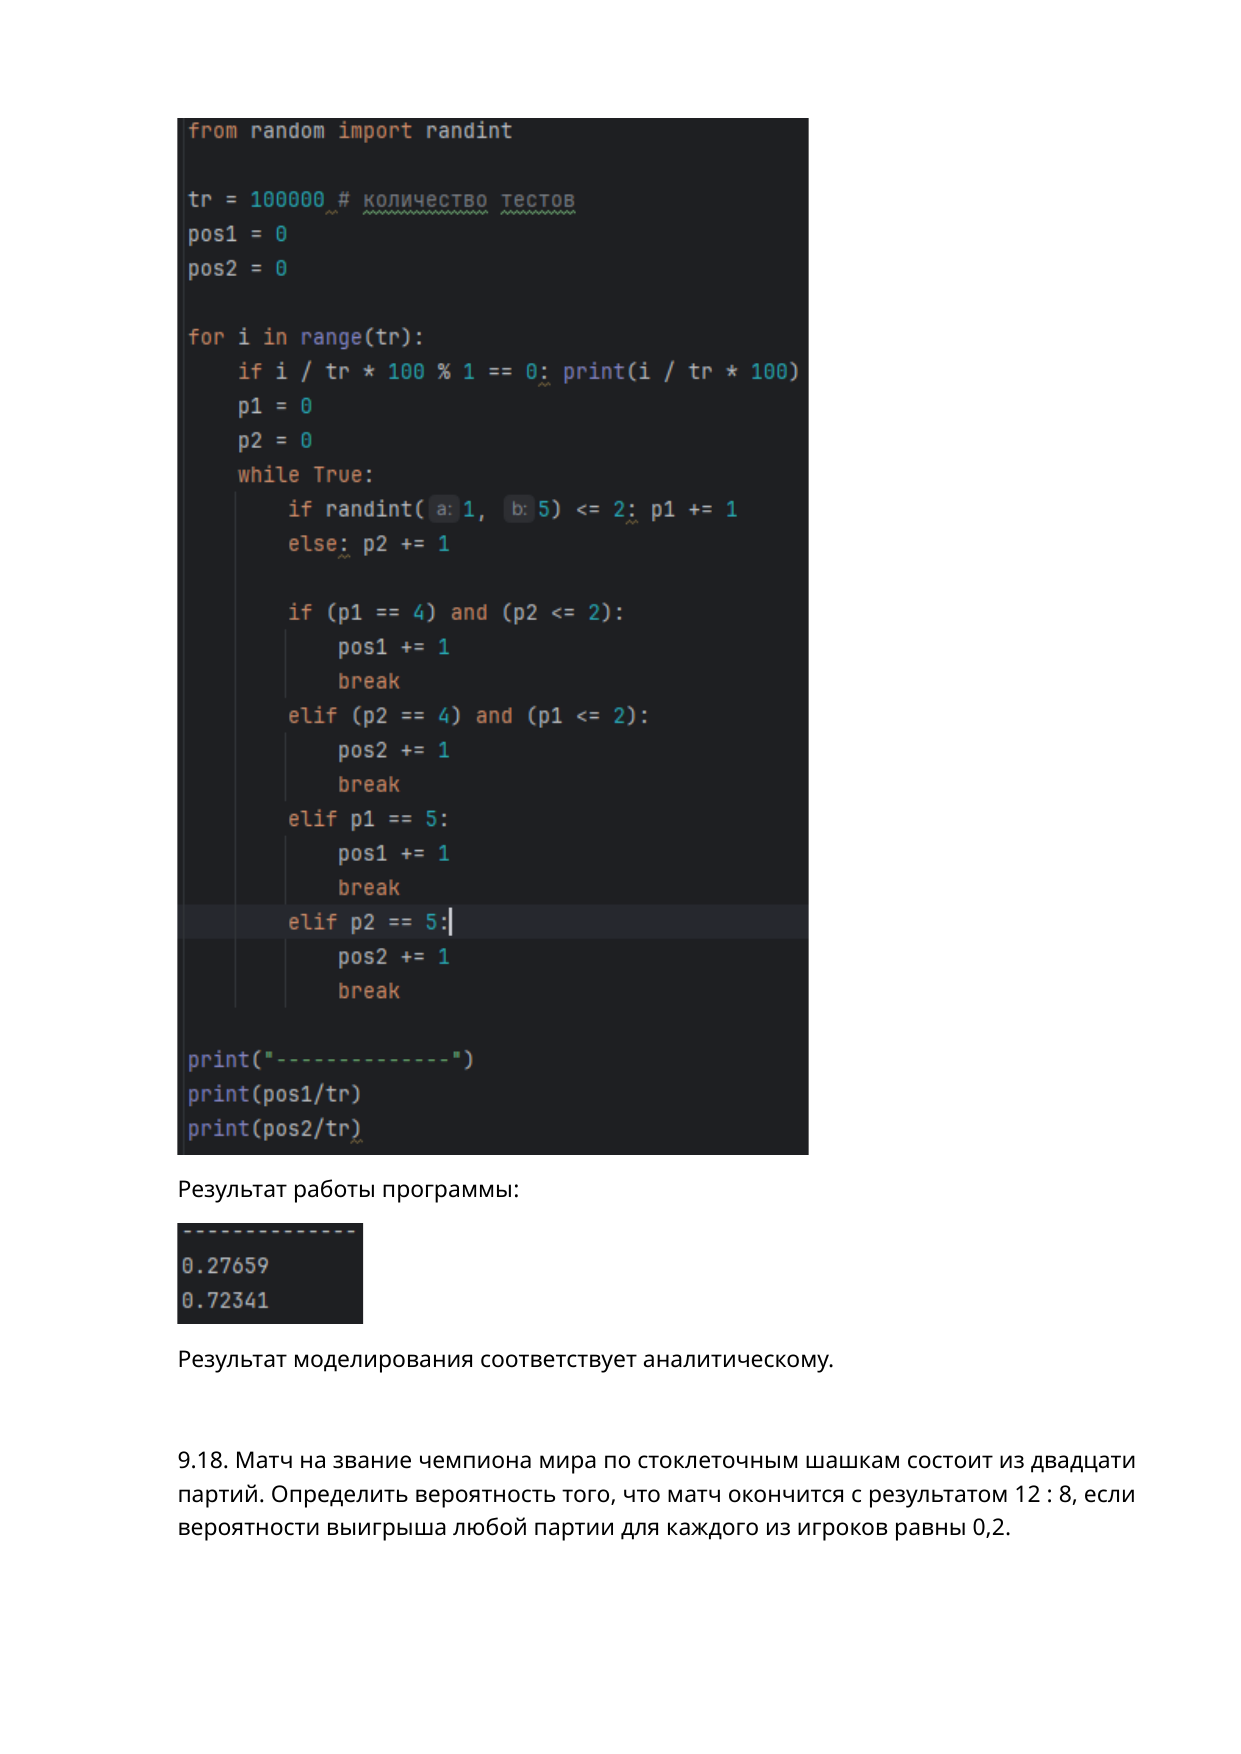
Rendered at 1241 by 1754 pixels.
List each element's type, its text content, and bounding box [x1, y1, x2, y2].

text Результат моделирования соответствует аналитическому. [177, 1343, 1152, 1374]
picture [177, 1223, 364, 1324]
picture [177, 118, 809, 1155]
text Результат работы программы: [177, 1173, 1152, 1204]
